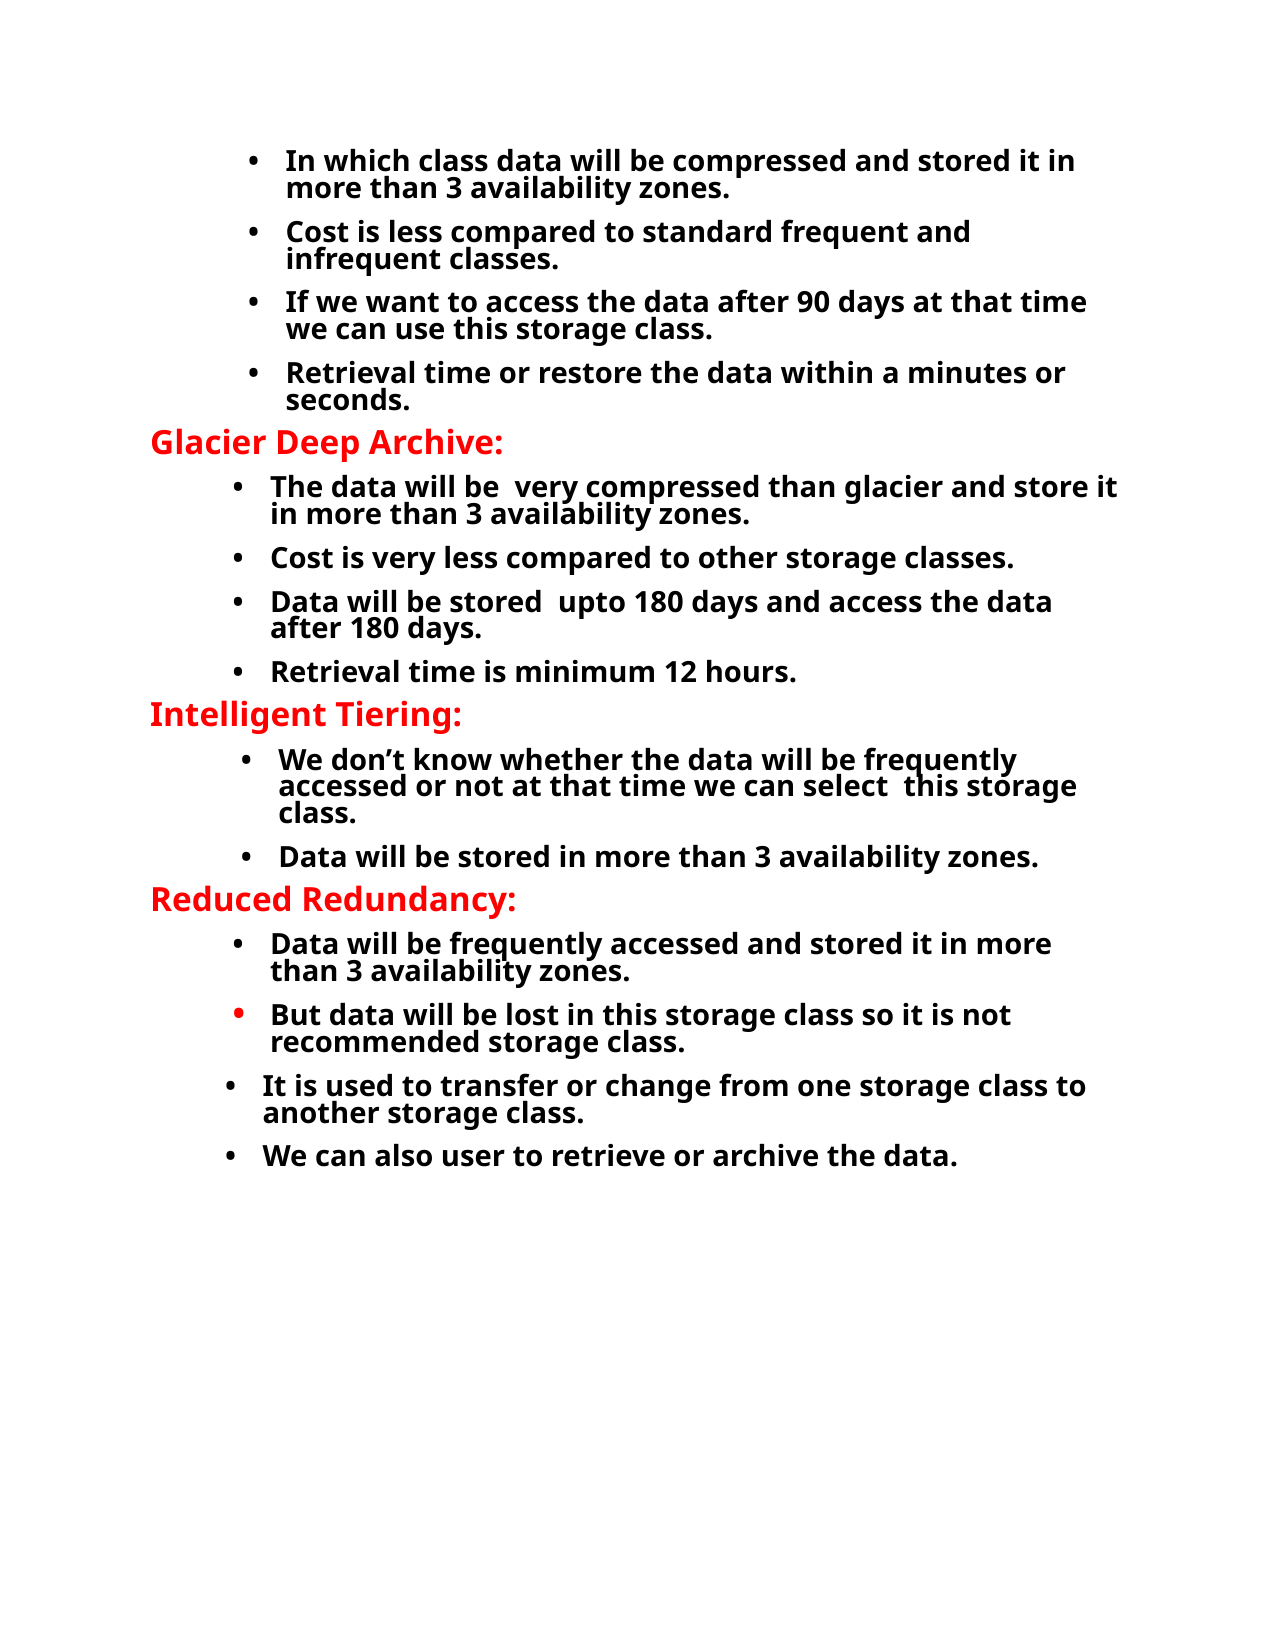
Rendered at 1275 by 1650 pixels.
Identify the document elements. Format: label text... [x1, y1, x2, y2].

list If we want to access the data after 90 days at that time we can use this storage class. [248, 291, 1125, 345]
list Data will be stored upto 180 days and access the data after 180 days. [232, 590, 1125, 644]
list In which class data will be compressed and stored it in more than 3 availability zones. [248, 150, 1125, 204]
list Retrieval time is minimum 12 hours. [232, 661, 1125, 688]
list We can also user to retrieve or archive the data. [225, 1145, 1125, 1172]
text Reduced Redundancy: [150, 889, 1125, 917]
list It is used to transfer or change from one storage class to another storage class. [225, 1074, 1125, 1128]
list Data will be stored in more than 3 availability zones. [241, 846, 1125, 873]
text Intelligent Tiering: [150, 705, 1125, 732]
text Glacier Deep Archive: [150, 432, 1125, 459]
list Data will be frequently accessed and stored it in more than 3 availability zones. [232, 933, 1125, 987]
list But data will be lost in this storage class so it is not recommended storage class. [232, 1004, 1125, 1058]
list Cost is less compared to standard frequent and infrequent classes. [248, 221, 1125, 274]
list We don’t know whether the data will be frequently accessed or not at that time we can select this storage class. [241, 748, 1125, 829]
list The data will be very compressed than glacier and store it in more than 3 availability zones. [232, 476, 1125, 530]
list Retrieval time or restore the data within a minutes or seconds. [248, 362, 1125, 416]
list Cost is very less compared to other storage classes. [232, 547, 1125, 574]
